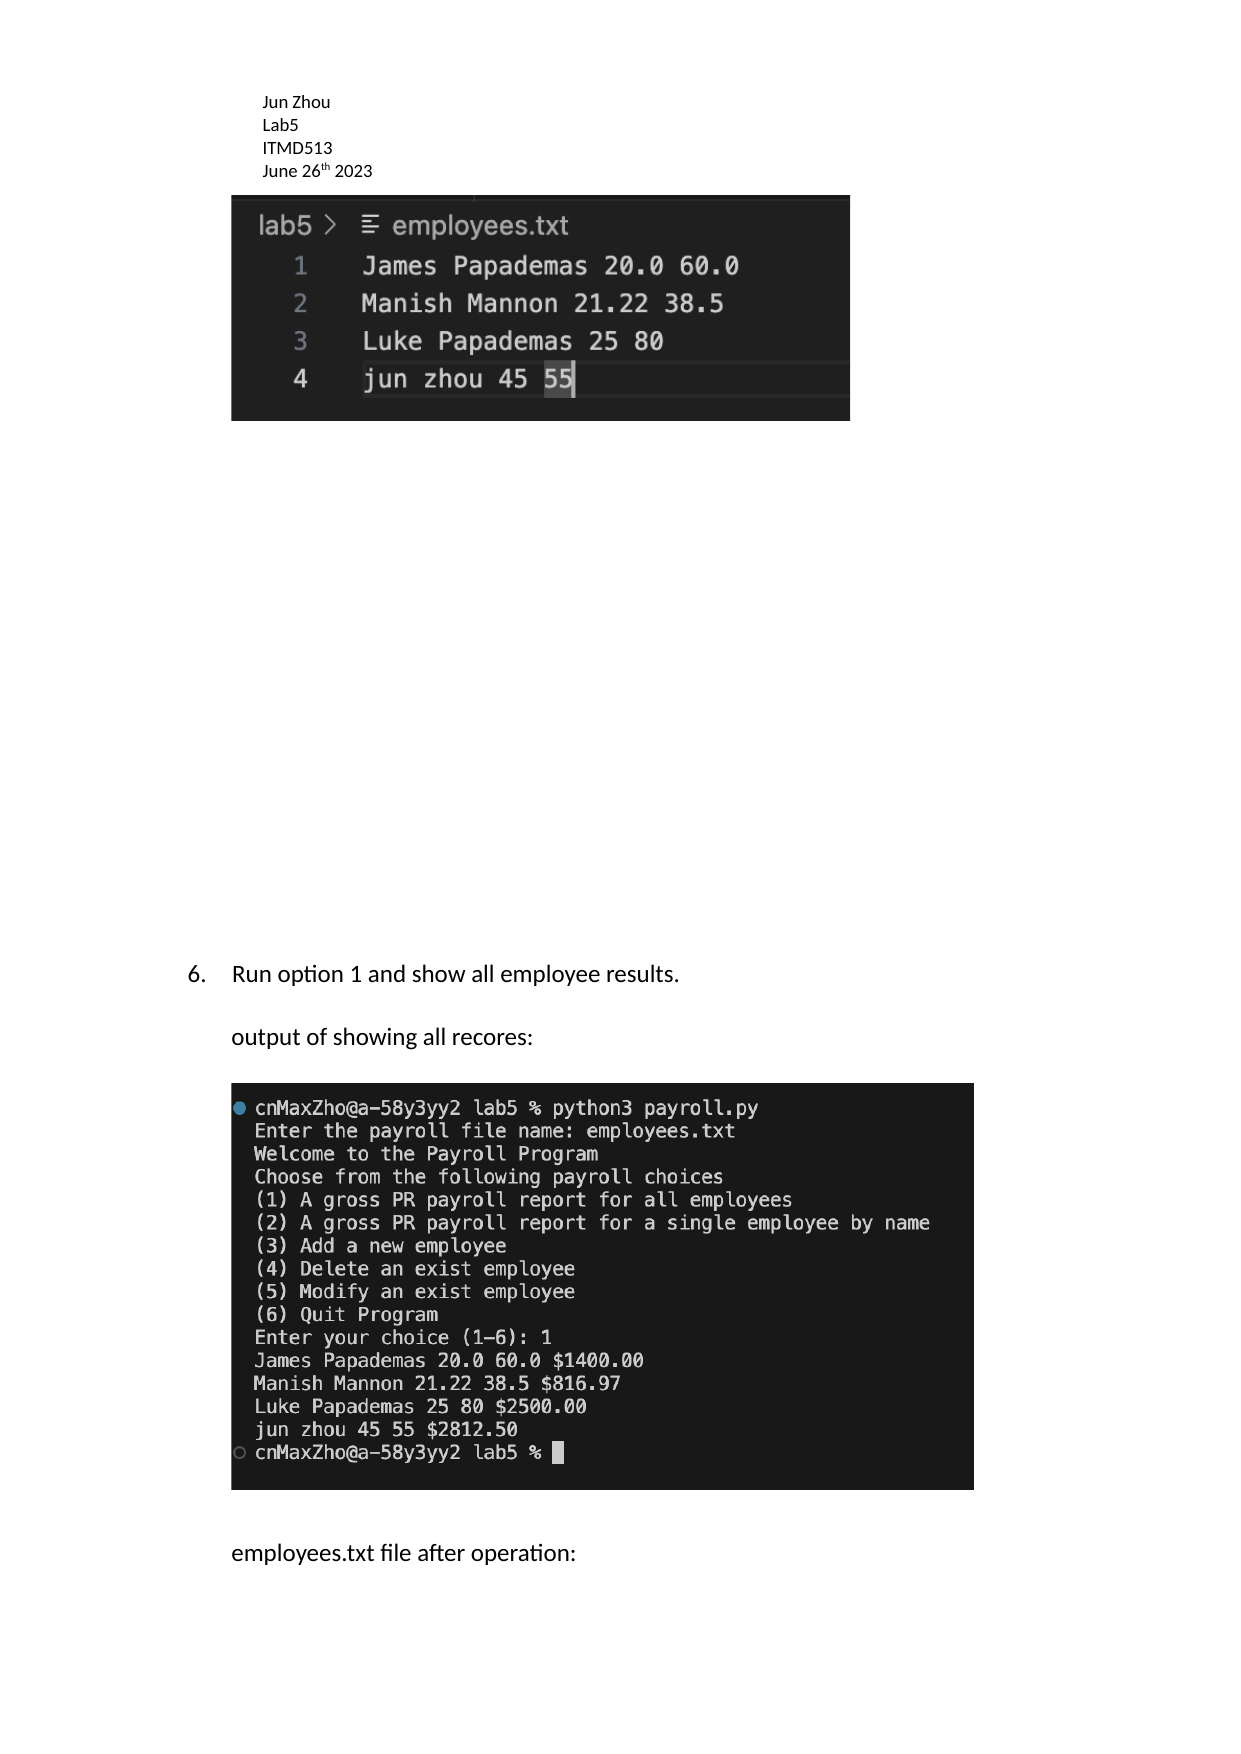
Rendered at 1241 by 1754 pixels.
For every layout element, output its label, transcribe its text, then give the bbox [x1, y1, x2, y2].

picture [231, 195, 851, 421]
text output of showing all recores: [187, 1021, 1053, 1053]
picture [231, 1083, 974, 1490]
text employees.txt file after operation: [187, 1537, 1053, 1569]
list Run option 1 and show all employee results. [187, 958, 1053, 990]
